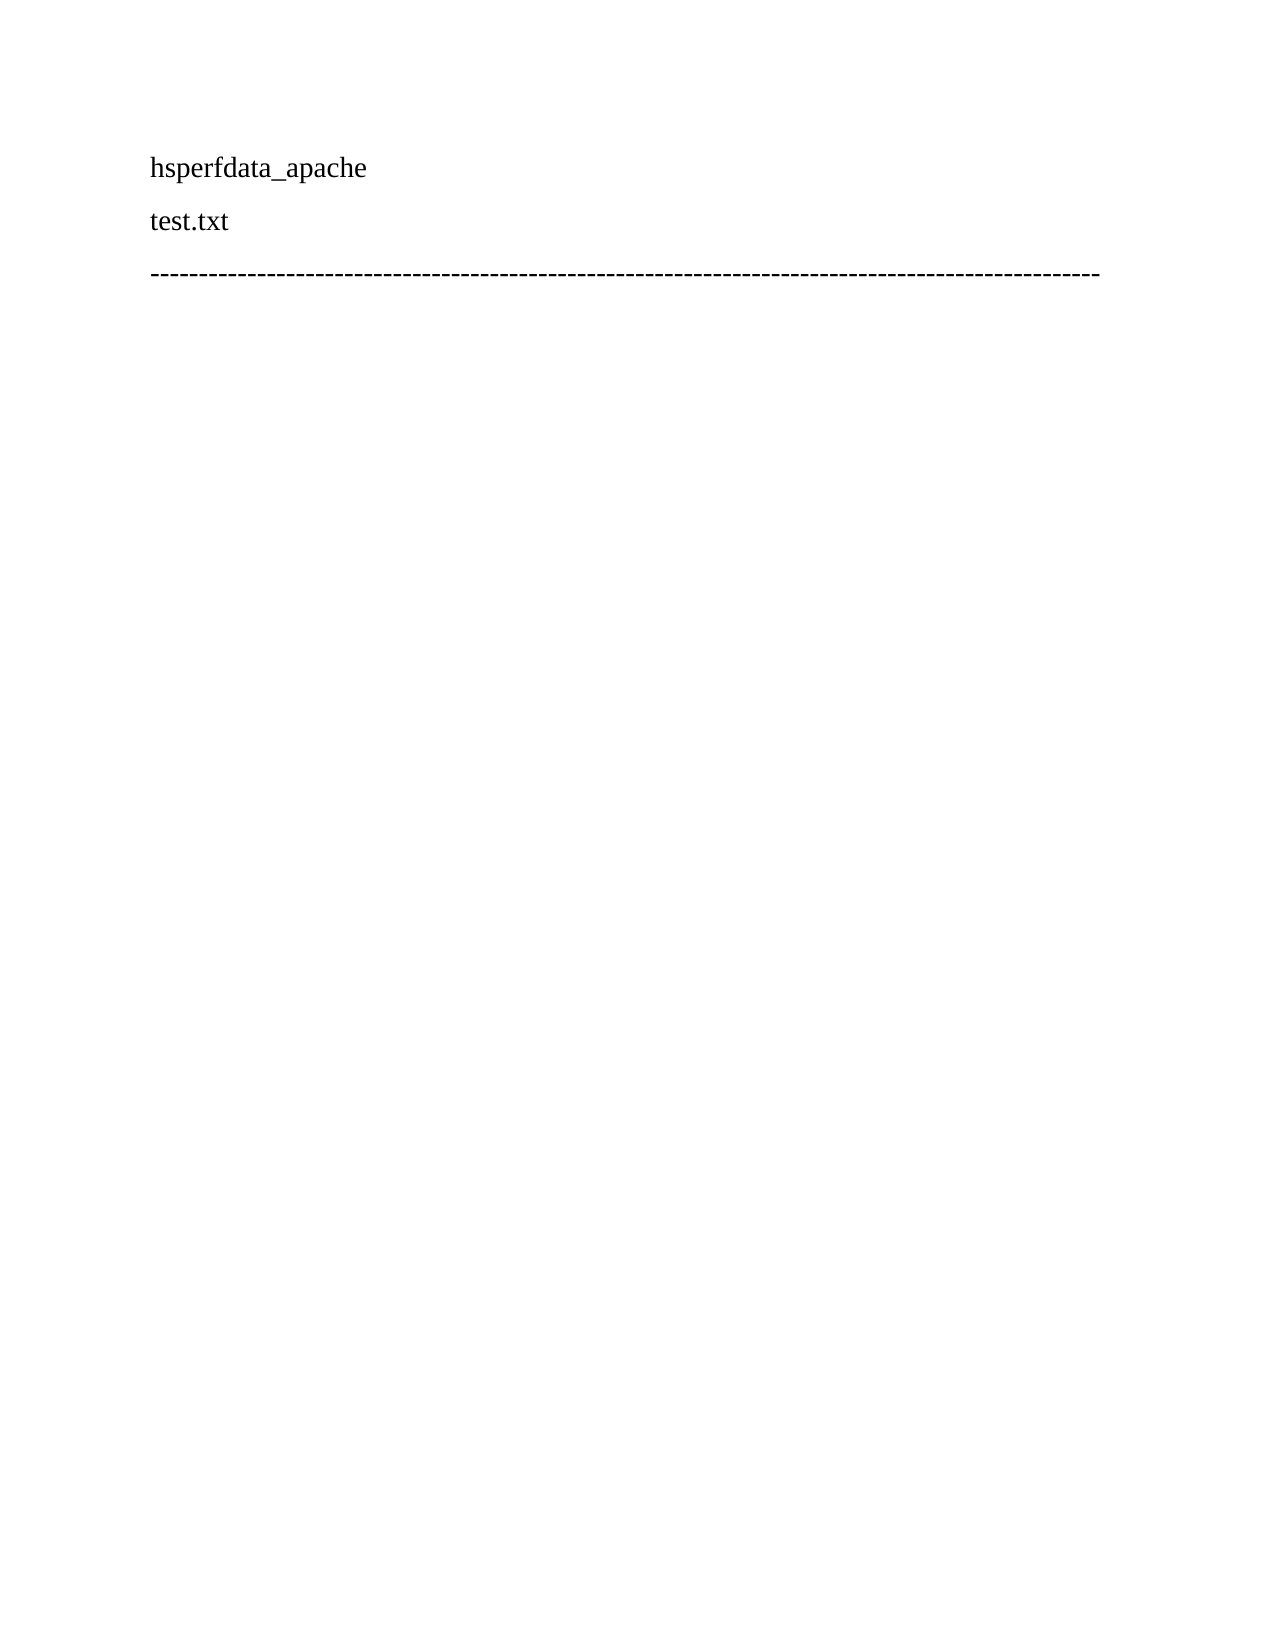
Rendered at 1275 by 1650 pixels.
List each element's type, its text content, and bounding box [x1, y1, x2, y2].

text test.txt [150, 203, 1125, 236]
text -------------------------------------------------------------------------------------------------- [150, 256, 1125, 289]
text hsperfdata_apache [150, 150, 1125, 183]
